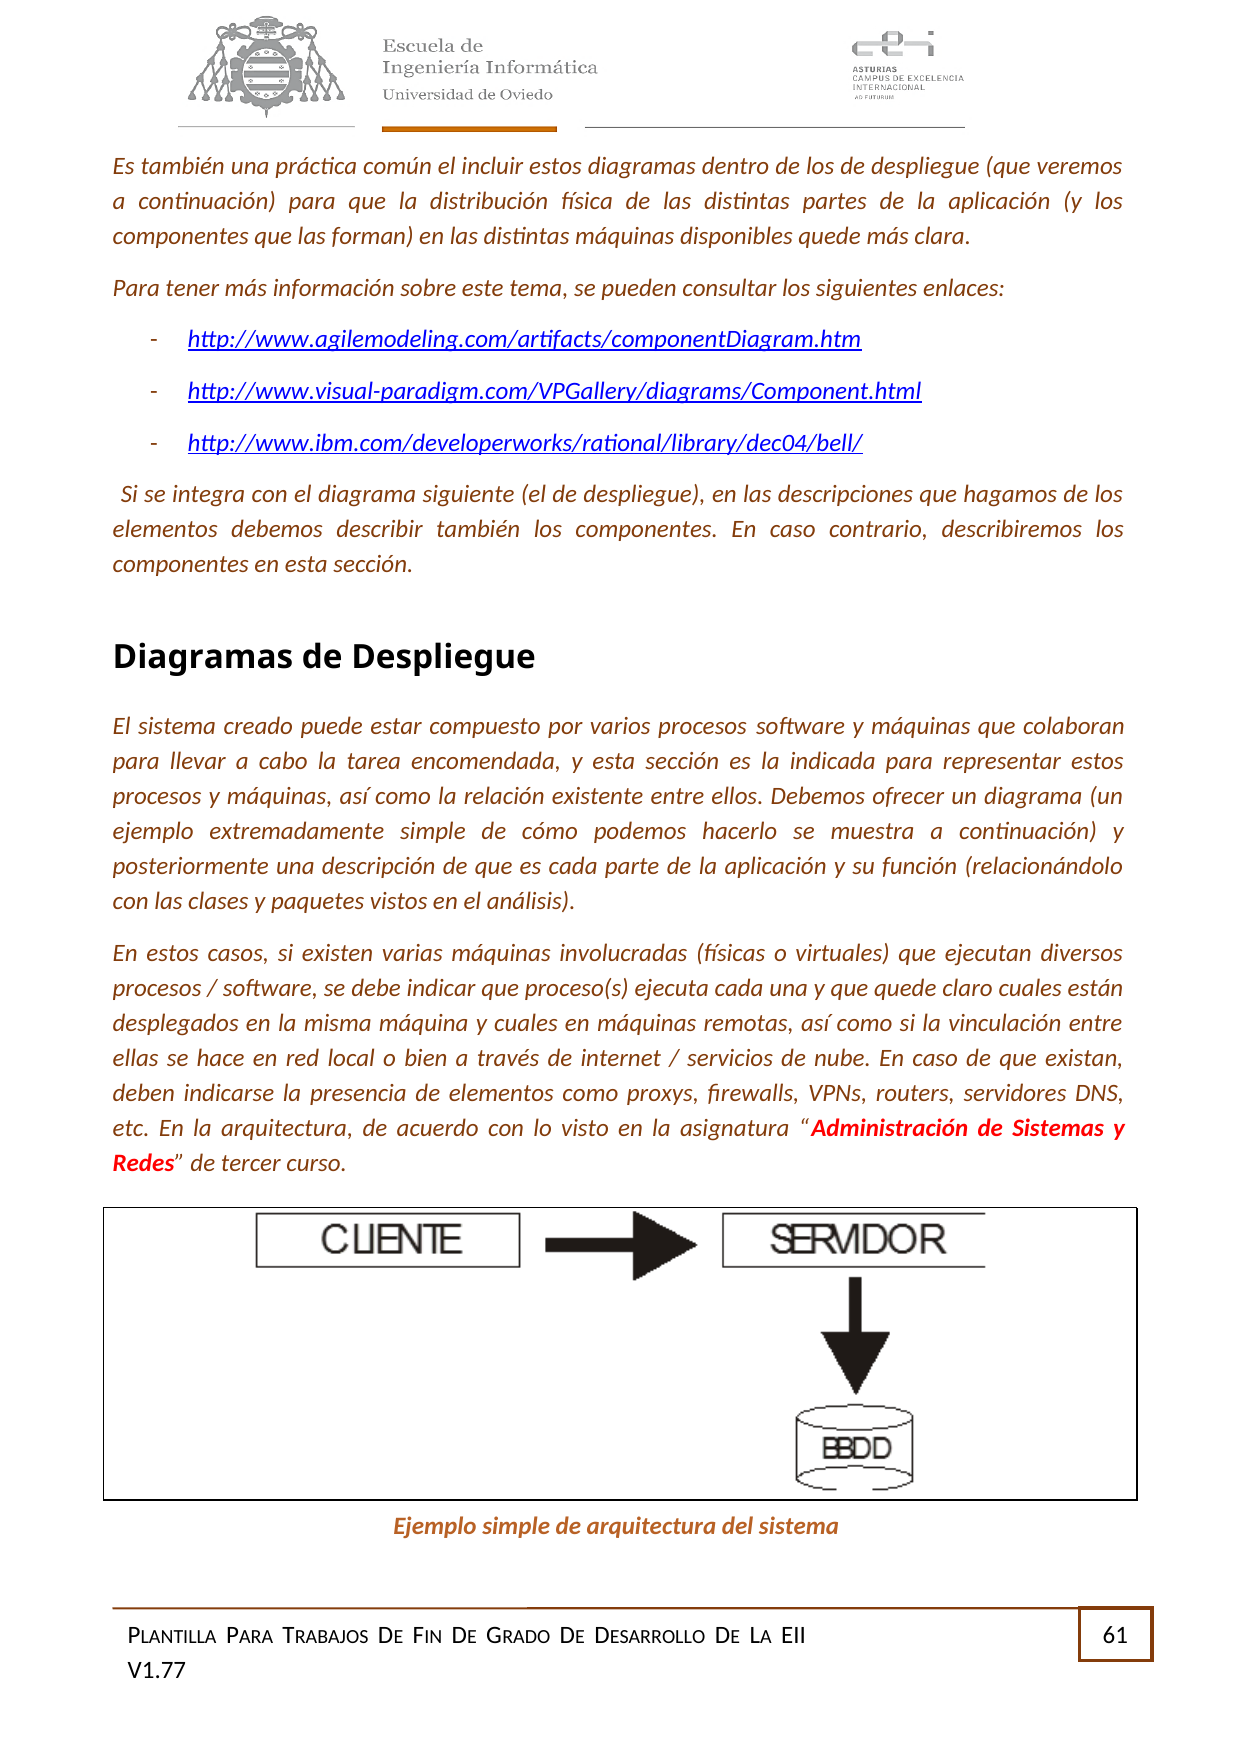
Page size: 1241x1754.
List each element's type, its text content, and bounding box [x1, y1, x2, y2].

text Es también una práctica común el incluir estos diagramas dentro de los de despliegue (que veremos a continuación) para que la distribución física de las distintas partes de la aplicación (y los componentes que las forman) en las distintas máquinas disponibles quede más clara. [112, 150, 1128, 251]
text Para tener más información sobre este tema, se pueden consultar los siguientes enlaces: [112, 272, 1128, 302]
text Ejemplo simple de arquitectura del sistema [112, 1510, 1128, 1540]
text En estos casos, si existen varias máquinas involucradas (físicas o virtuales) que ejecutan diversos procesos / software, se debe indicar que proceso(s) ejecuta cada una y que quede claro cuales están desplegados en la misma máquina y cuales en máquinas remotas, así como si la vinculación entre ellas se hace en red local o bien a través de internet / servicios de nube. En caso de que existan, deben indicarse la presencia de elementos como proxys, firewalls, VPNs, routers, servidores DNS, etc. En la arquitectura, de acuerdo con lo visto en la asignatura “Administración de Sistemas y Redes” de tercer curso. [112, 937, 1128, 1178]
list http://www.visual-paradigm.com/VPGallery/diagrams/Component.html [150, 375, 1128, 406]
list http://www.agilemodeling.com/artifacts/componentDiagram.htm [150, 323, 1128, 354]
picture [113, 6, 1030, 142]
picture [253, 1210, 987, 1492]
text El sistema creado puede estar compuesto por varios procesos software y máquinas que colaboran para llevar a cabo la tarea encomendada, y esta sección es la indicada para representar estos procesos y máquinas, así como la relación existente entre ellos. Debemos ofrecer un diagrama (un ejemplo extremadamente simple de cómo podemos hacerlo se muestra a continuación) y posteriormente una descripción de que es cada parte de la aplicación y su función (relacionándolo con las clases y paquetes vistos en el análisis). [112, 711, 1128, 916]
list http://www.ibm.com/developerworks/rational/library/dec04/bell/ [150, 427, 1128, 457]
text Si se integra con el diagrama siguiente (el de despliegue), en las descripciones que hagamos de los elementos debemos describir también los componentes. En caso contrario, describiremos los componentes en esta sección. [112, 478, 1128, 579]
subtitle Diagramas de Despliegue [112, 633, 1128, 679]
